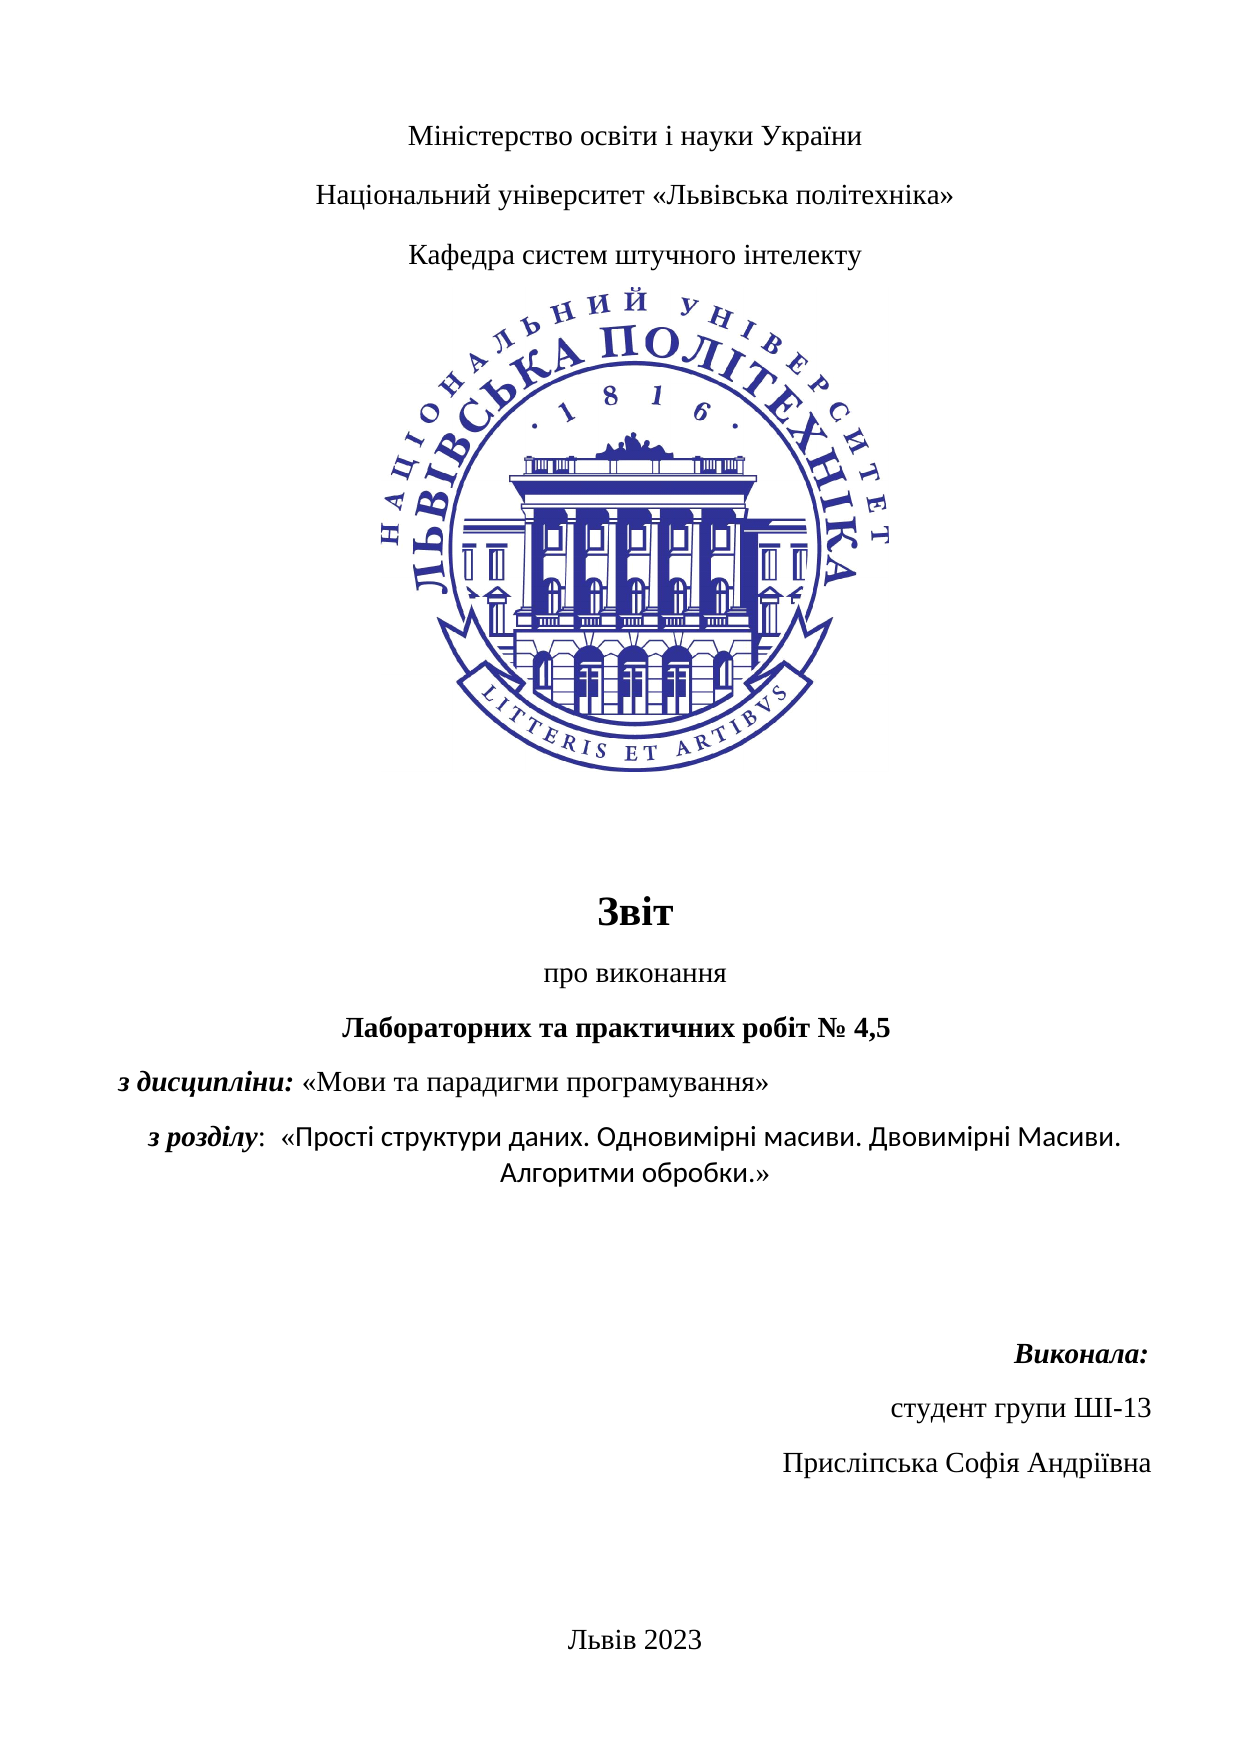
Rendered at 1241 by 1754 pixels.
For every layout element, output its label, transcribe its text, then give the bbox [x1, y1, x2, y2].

text про виконання [118, 955, 1152, 989]
text Присліпська Софія Андріївна [118, 1445, 1152, 1478]
text Лабораторних та практичних робіт № 4,5 [118, 1010, 1152, 1043]
text Національний університет «Львівська політехніка» [118, 177, 1152, 211]
text студент групи ШІ-13 [118, 1390, 1152, 1424]
text Міністерство освіти і науки України [118, 118, 1152, 152]
text Кафедра систем штучного інтелекту [118, 237, 1152, 270]
picture [380, 287, 889, 772]
text з розділу: «Прості структури даних. Одновимірні масиви. Двовимірні Масиви. Алгоритми обробки.» [118, 1118, 1152, 1190]
text Виконала: [118, 1336, 1152, 1369]
text з дисципліни: «Мови та парадигми програмування» [118, 1064, 1152, 1098]
text Звіт [118, 887, 1152, 934]
